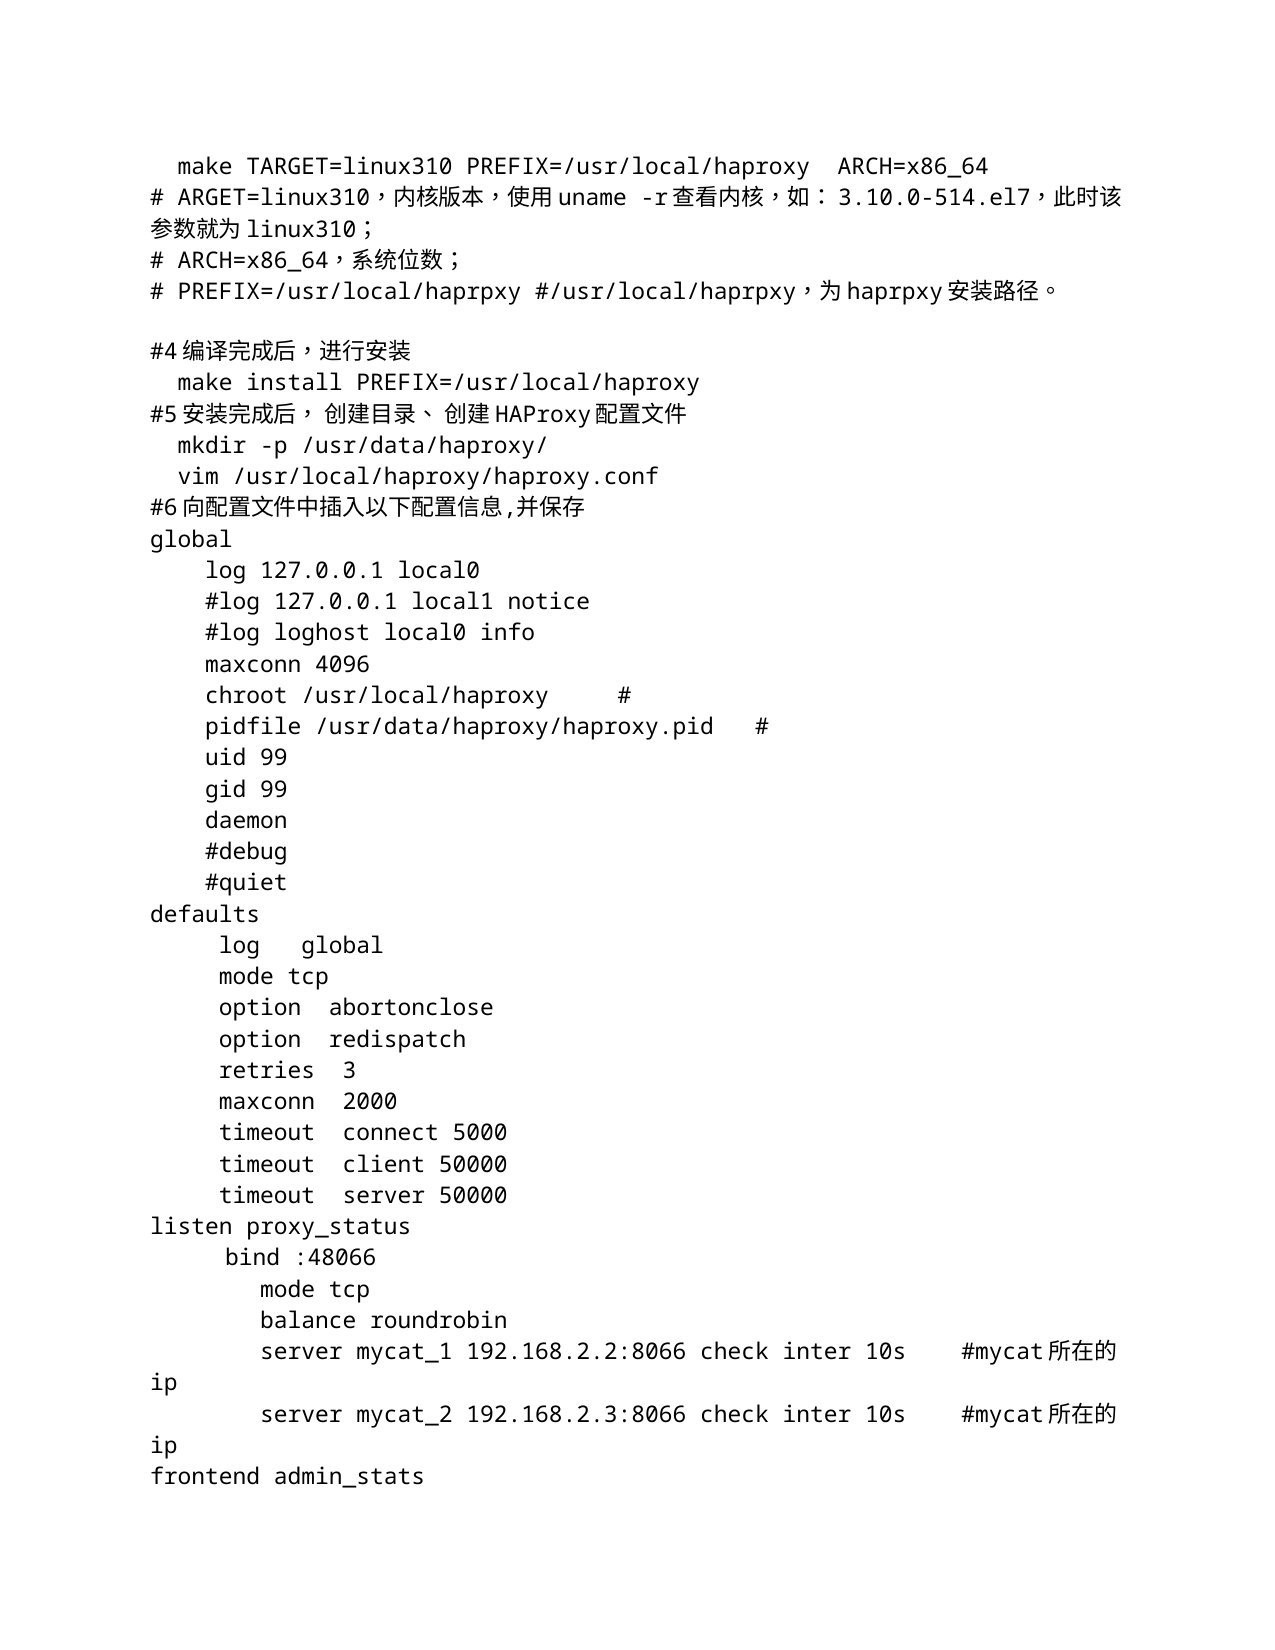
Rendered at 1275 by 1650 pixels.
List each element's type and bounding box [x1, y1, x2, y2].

text [150, 150, 1125, 1491]
